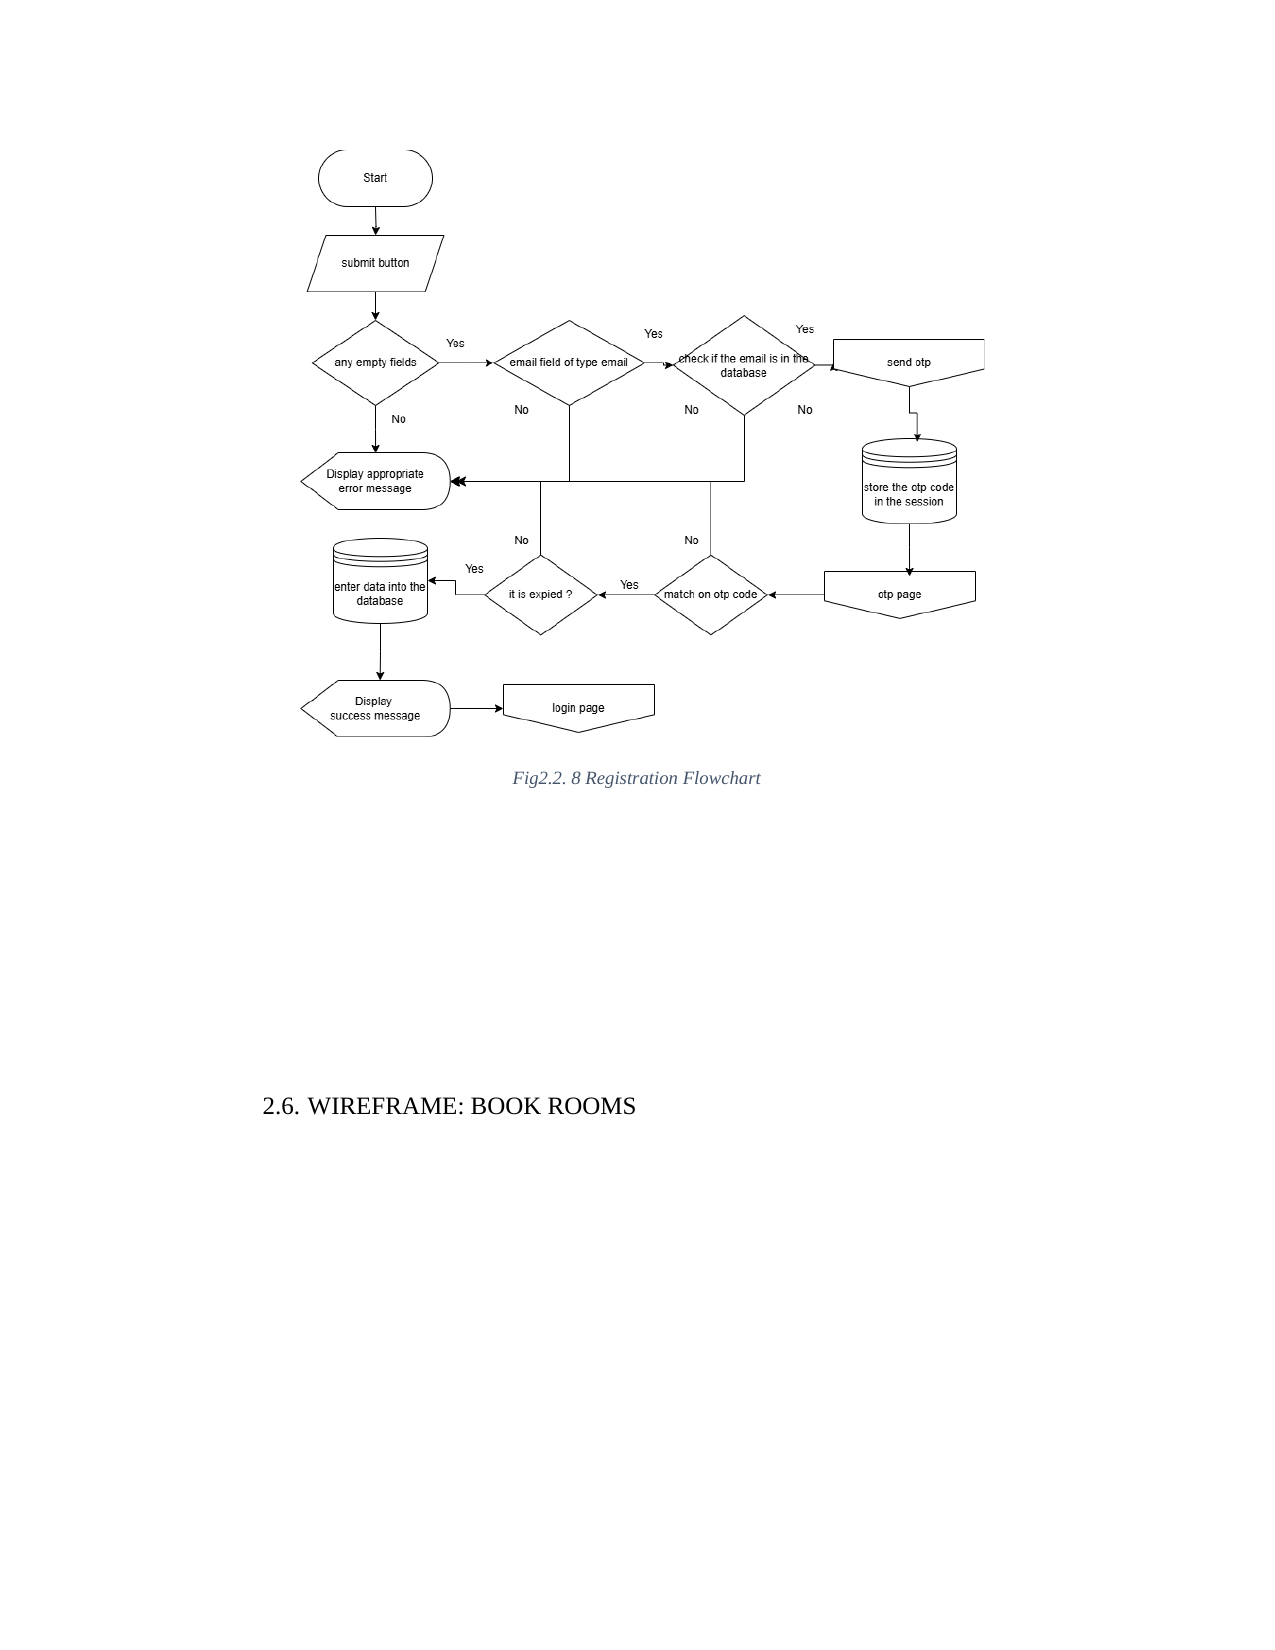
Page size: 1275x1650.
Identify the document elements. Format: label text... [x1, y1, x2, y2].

picture [300, 150, 985, 737]
text Fig2.2. 8 Registration Flowchart [150, 767, 1125, 789]
list WIREFRAME: BOOK ROOMS [262, 1091, 1125, 1119]
